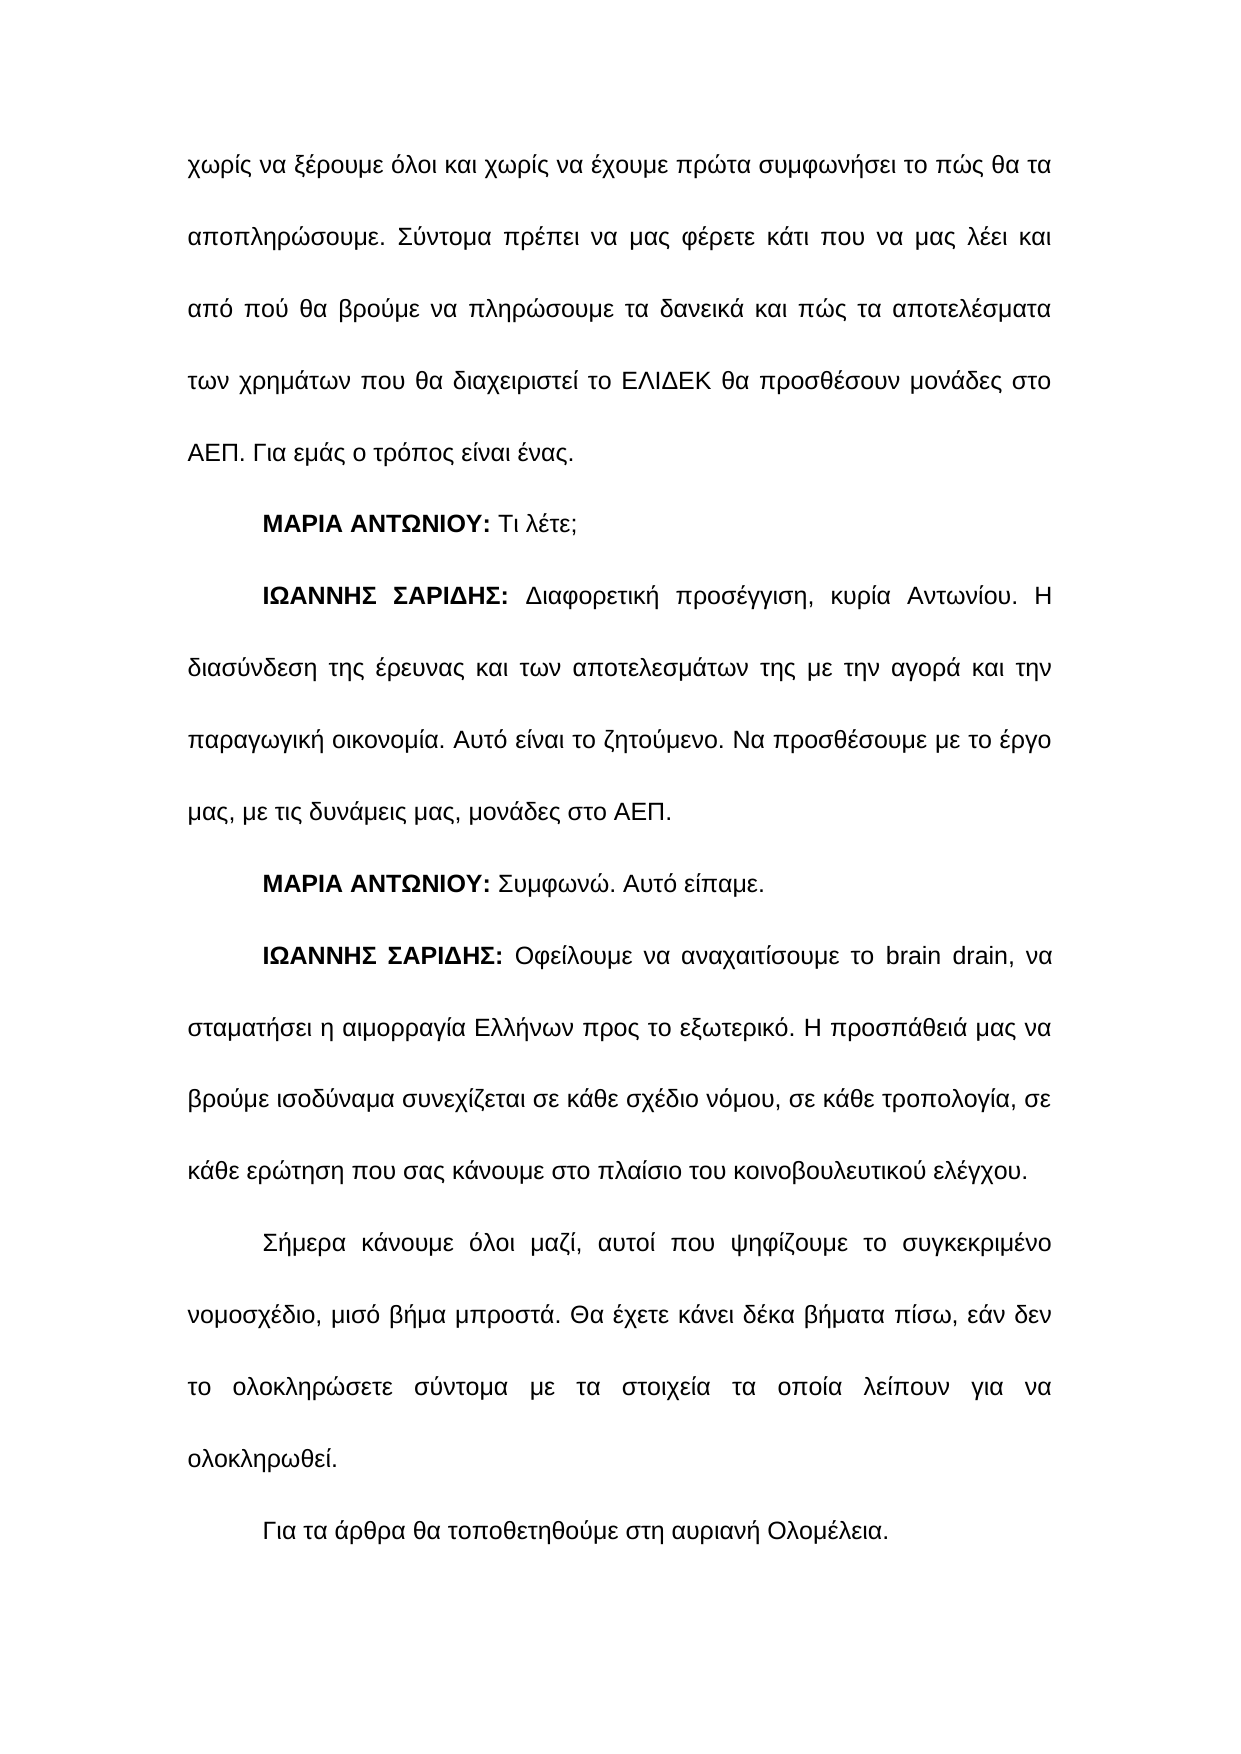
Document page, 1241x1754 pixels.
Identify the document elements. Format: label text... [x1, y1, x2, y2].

text Για τα άρθρα θα τοποθετηθούμε στη αυριανή Ολομέλεια. [187, 1516, 1053, 1544]
text ΙΩΑΝΝΗΣ ΣΑΡΙΔΗΣ: Διαφορετική προσέγγιση, κυρία Αντωνίου. Η διασύνδεση της έρευνας και των αποτελεσμάτων της με την αγορά και την παραγωγική οικονομία. Αυτό είναι το ζητούμενο. Να προσθέσουμε με το έργο μας, με τις δυνάμεις μας, μονάδες στο ΑΕΠ. [187, 581, 1053, 826]
text ΙΩΑΝΝΗΣ ΣΑΡΙΔΗΣ: Οφείλουμε να αναχαιτίσουμε το brain drain, να σταματήσει η αιμορραγία Ελλήνων προς το εξωτερικό. Η προσπάθειά μας να βρούμε ισοδύναμα συνεχίζεται σε κάθε σχέδιο νόμου, σε κάθε τροπολογία, σε κάθε ερώτηση που σας κάνουμε στο πλαίσιο του κοινοβουλευτικού ελέγχου. [187, 941, 1053, 1185]
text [187, 150, 1053, 466]
text Σήμερα κάνουμε όλοι μαζί, αυτοί που ψηφίζουμε το συγκεκριμένο νομοσχέδιο, μισό βήμα μπροστά. Θα έχετε κάνει δέκα βήματα πίσω, εάν δεν το ολοκληρώσετε σύντομα με τα στοιχεία τα οποία λείπουν για να ολοκληρωθεί. [187, 1228, 1053, 1472]
text ΜΑΡΙΑ ΑΝΤΩΝΙΟΥ: Συμφωνώ. Αυτό είπαμε. [187, 869, 1053, 897]
text ΜΑΡΙΑ ΑΝΤΩΝΙΟΥ: Τι λέτε; [187, 509, 1053, 538]
